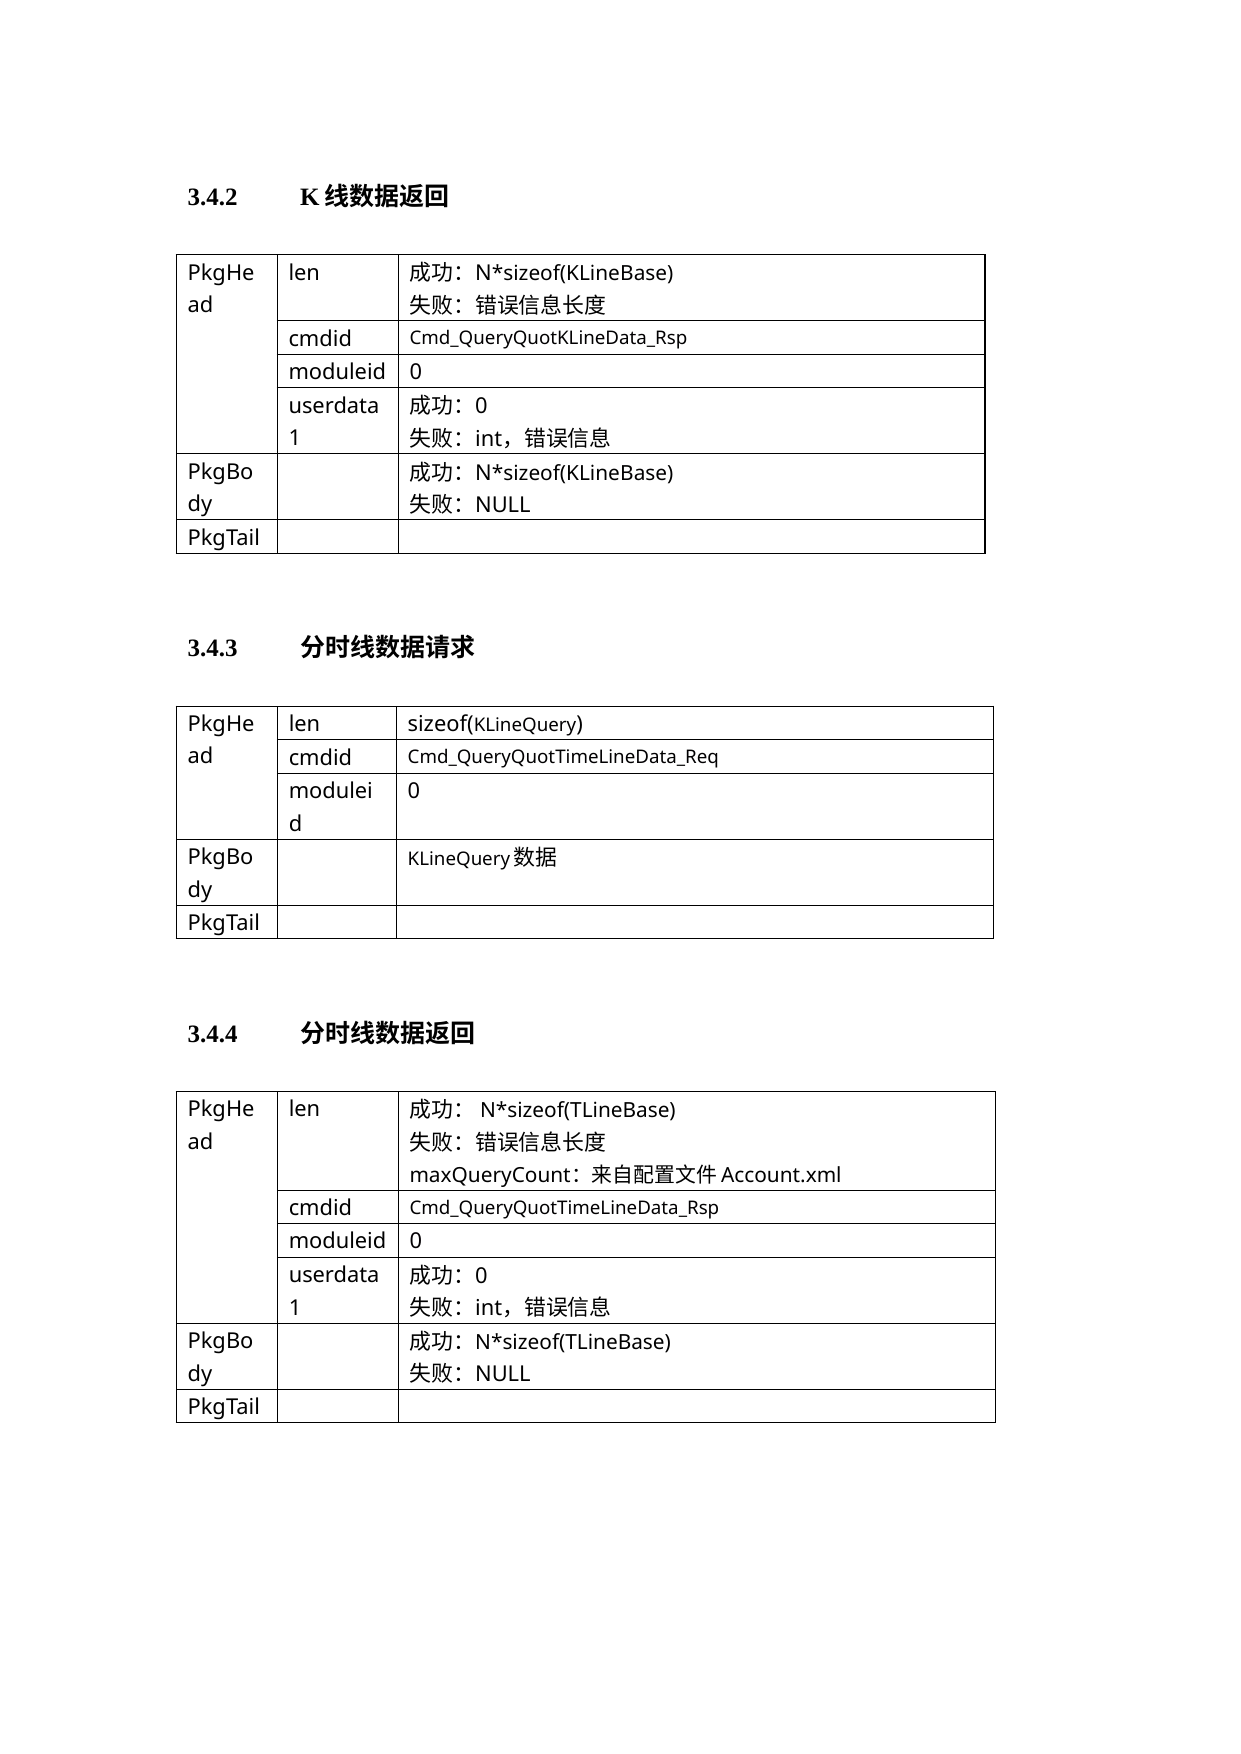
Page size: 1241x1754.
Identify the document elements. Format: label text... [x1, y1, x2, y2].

table_cell PkgBody [177, 840, 277, 905]
table_header len [278, 707, 396, 739]
table_header PkgHead [177, 1092, 277, 1323]
table_header len [278, 1092, 398, 1189]
subtitle 分时线数据请求 [187, 613, 1053, 678]
table_cell Cmd_QueryQuotKLineData_Rsp [399, 321, 984, 354]
table_header 成功： N*sizeof(TLineBase) 失败：错误信息长度 maxQueryCount：来自配置文件Account.xml [399, 1092, 995, 1189]
table_cell KLineQuery数据 [397, 840, 993, 905]
table_cell PkgTail [177, 520, 277, 553]
table_cell [278, 840, 396, 905]
subtitle K线数据返回 [187, 162, 1053, 227]
table_cell 0 [399, 1224, 995, 1257]
table_cell [399, 520, 984, 553]
table_cell moduleid [278, 355, 398, 387]
table_cell 成功：0 失败：int，错误信息 [399, 388, 984, 453]
table_cell cmdid [278, 740, 396, 773]
table_cell cmdid [278, 321, 398, 354]
table_cell Cmd_QueryQuotTimeLineData_Req [397, 740, 993, 773]
table_header PkgHead [177, 707, 277, 839]
table_header PkgHead [177, 255, 277, 453]
table_cell PkgTail [177, 1390, 277, 1422]
table_cell [278, 1324, 398, 1389]
table_cell PkgTail [177, 906, 277, 938]
subtitle 分时线数据返回 [187, 999, 1053, 1064]
table_cell PkgBody [177, 1324, 277, 1389]
table_cell 成功：N*sizeof(KLineBase) 失败：NULL [399, 454, 984, 519]
table_cell Cmd_QueryQuotTimeLineData_Rsp [399, 1191, 995, 1223]
table_cell [399, 1390, 995, 1422]
table_cell [397, 906, 993, 938]
table_cell moduleid [278, 774, 396, 839]
table_header sizeof(KLineQuery) [397, 707, 993, 739]
table_header 成功：N*sizeof(KLineBase) 失败：错误信息长度 [399, 255, 984, 320]
table_cell userdata1 [278, 388, 398, 453]
table_cell moduleid [278, 1224, 398, 1257]
table_cell 成功：0 失败：int，错误信息 [399, 1258, 995, 1323]
table_cell [278, 1390, 398, 1422]
table_cell cmdid [278, 1191, 398, 1223]
table_cell userdata1 [278, 1258, 398, 1323]
table_cell 0 [397, 774, 993, 839]
table_header len [278, 255, 398, 320]
table_cell 0 [399, 355, 984, 387]
table_cell [278, 906, 396, 938]
table_cell PkgBody [177, 454, 277, 519]
table_cell [278, 520, 398, 553]
table_cell [278, 454, 398, 519]
table_cell 成功：N*sizeof(TLineBase) 失败：NULL [399, 1324, 995, 1389]
